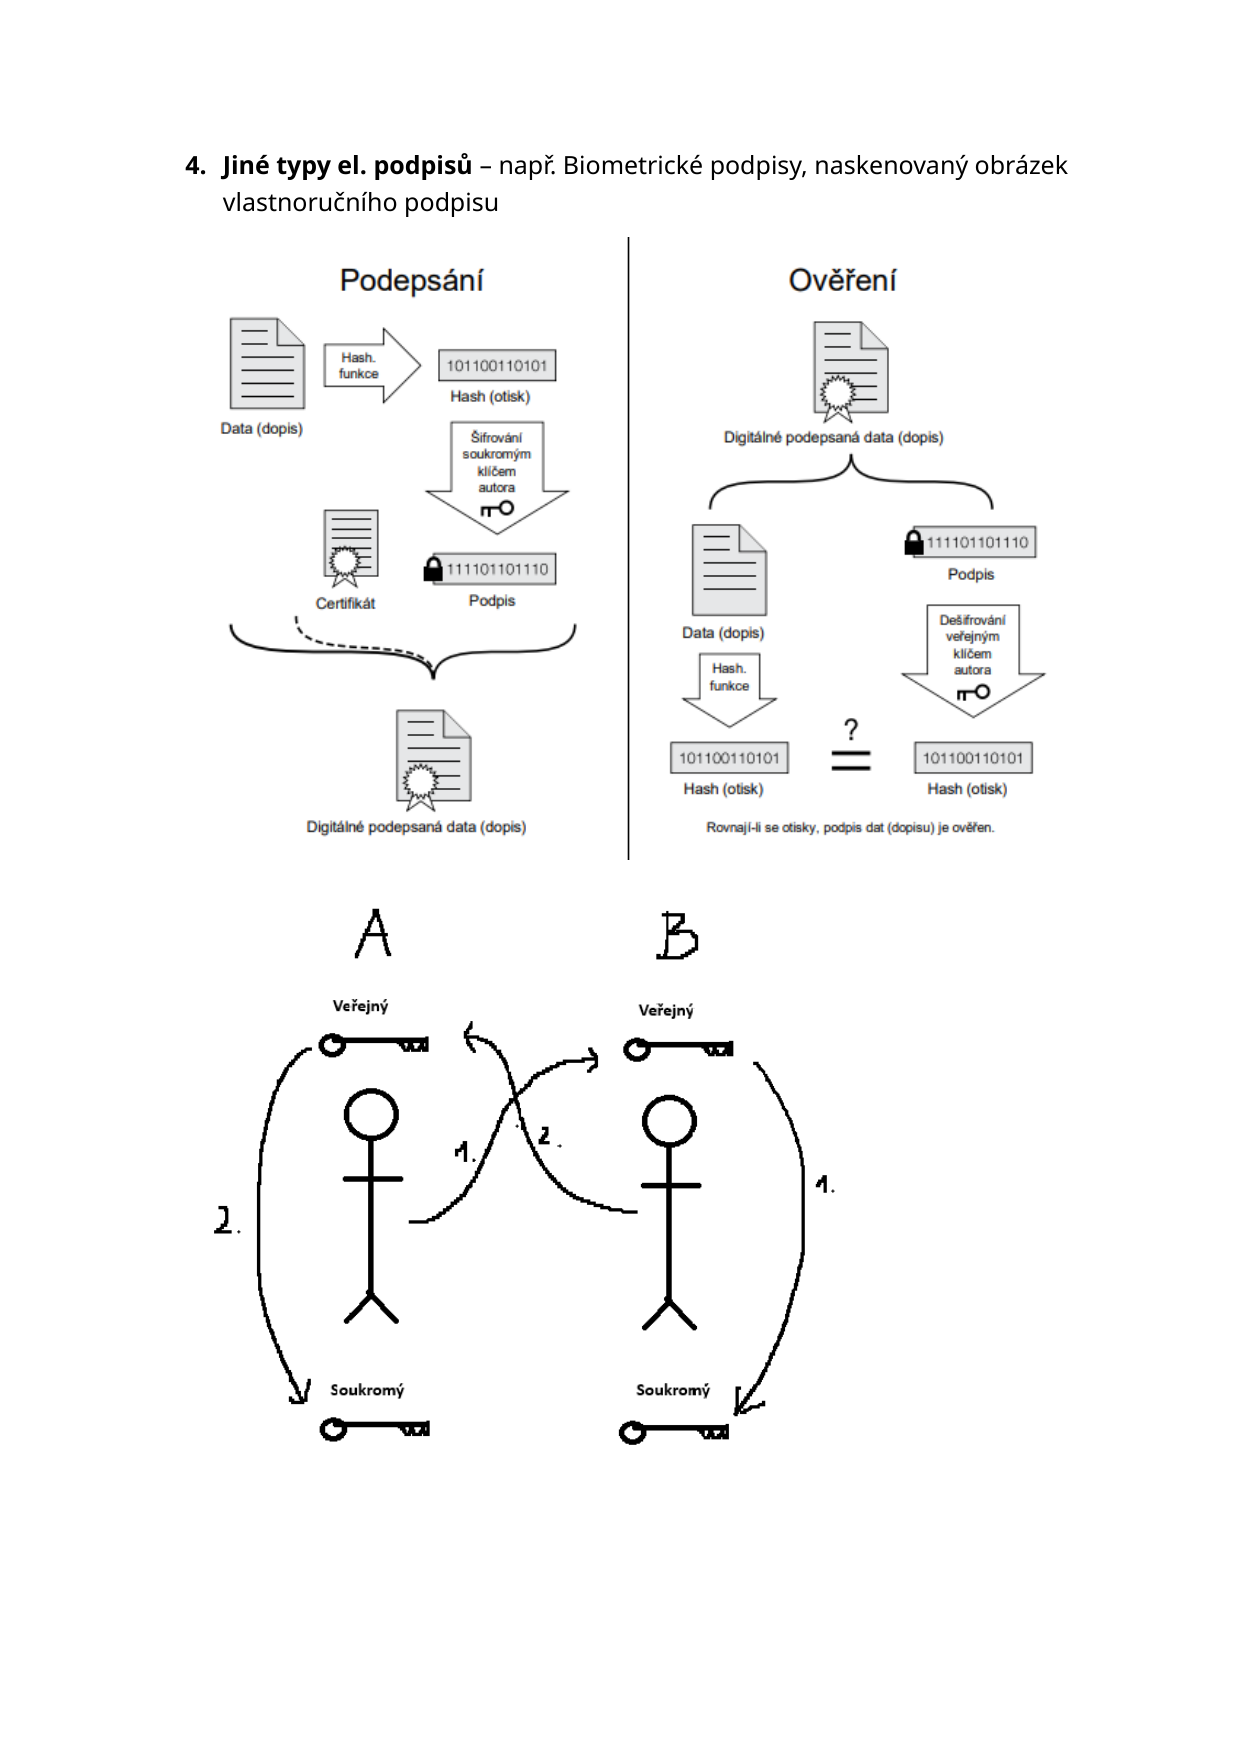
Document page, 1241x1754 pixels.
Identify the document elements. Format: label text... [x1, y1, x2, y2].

picture [147, 878, 872, 1457]
picture [147, 237, 1093, 860]
list Jiné typy el. podpisů – např. Biometrické podpisy, naskenovaný obrázek vlastnoručního podpisu [185, 148, 1093, 218]
